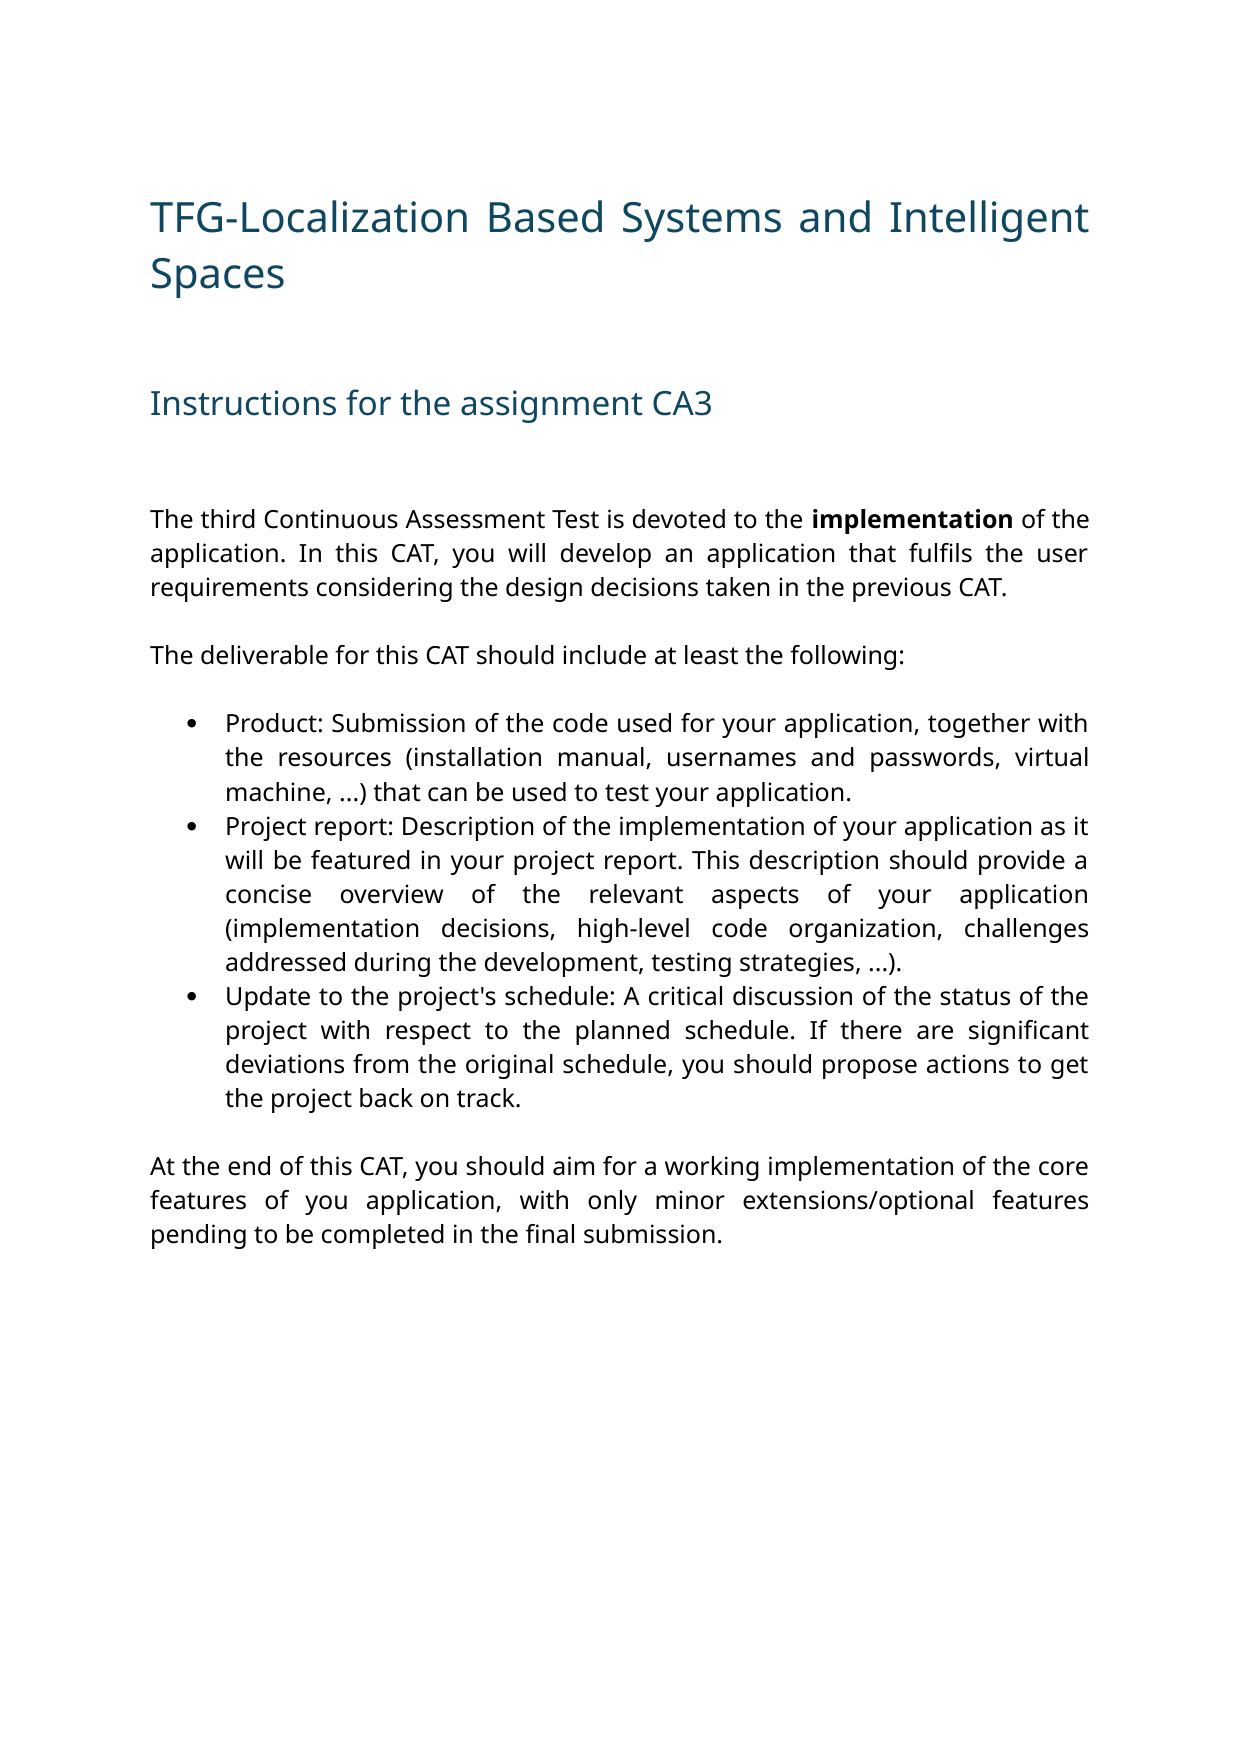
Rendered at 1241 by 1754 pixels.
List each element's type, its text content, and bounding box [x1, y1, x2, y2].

subtitle TFG-Localization Based Systems and Intelligent Spaces [150, 187, 1090, 301]
text The deliverable for this CAT should include at least the following: [150, 638, 1090, 672]
subtitle Instructions for the assignment CA3 [150, 380, 1090, 425]
list Product: Submission of the code used for your application, together with the resources (installation manual, usernames and passwords, virtual machine, ...) that can be used to test your application. [187, 706, 1090, 808]
list Update to the project's schedule: A critical discussion of the status of the project with respect to the planned schedule. If there are significant deviations from the original schedule, you should propose actions to get the project back on track. [187, 978, 1090, 1115]
text At the end of this CAT, you should aim for a working implementation of the core features of you application, with only minor extensions/optional features pending to be completed in the final submission. [150, 1149, 1090, 1251]
list Project report: Description of the implementation of your application as it will be featured in your project report. This description should provide a concise overview of the relevant aspects of your application (implementation decisions, high-level code organization, challenges addressed during the development, testing strategies, ...). [187, 808, 1090, 978]
text The third Continuous Assessment Test is devoted to the implementation of the application. In this CAT, you will develop an application that fulfils the user requirements considering the design decisions taken in the previous CAT. [150, 502, 1090, 604]
